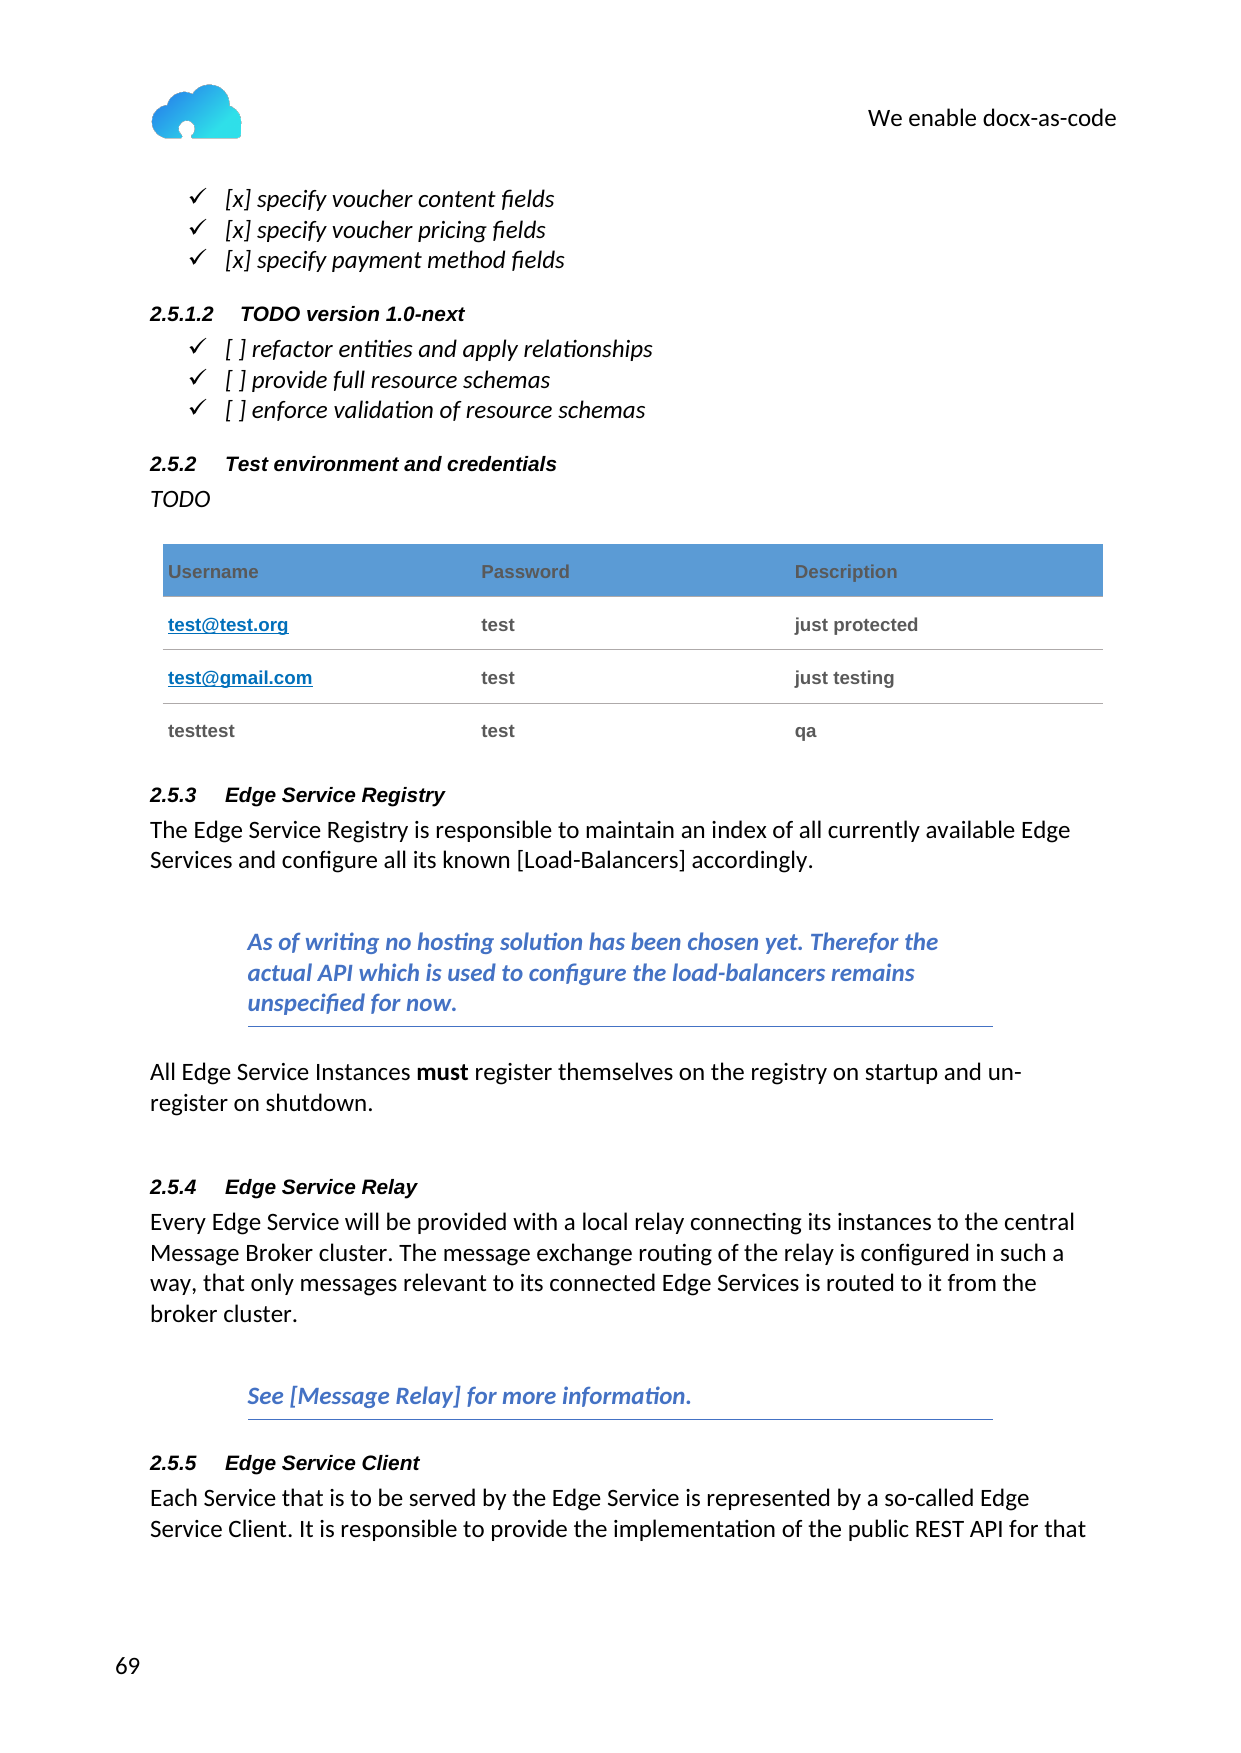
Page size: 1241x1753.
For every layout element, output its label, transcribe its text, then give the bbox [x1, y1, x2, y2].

text TODO [150, 483, 1090, 544]
subtitle TODO version 1.0-next [150, 300, 1090, 327]
list [x] specify voucher pricing fields [187, 214, 1090, 244]
text As of writing no hosting solution has been chosen yet. Therefor the actual API which is used to configure the load-balancers remains unspecified for now. [247, 926, 993, 1027]
subtitle Edge Service Relay [150, 1173, 1090, 1200]
table_header Username [163, 544, 476, 596]
table_cell testtest [163, 704, 476, 756]
table_cell test [476, 597, 789, 649]
list [x] specify payment method fields [187, 244, 1090, 275]
text The Edge Service Registry is responsible to maintain an index of all currently available Edge Services and configure all its known [Load-Balancers] accordingly. [150, 814, 1090, 906]
text Every Edge Service will be provided with a local relay connecting its instances to the central Message Broker cluster. The message exchange routing of the relay is configured in such a way, that only messages relevant to its connected Edge Services is routed to it from the broker cluster. [150, 1206, 1090, 1359]
list [ ] refactor entities and apply relationships [187, 333, 1090, 364]
subtitle Edge Service Client [150, 1449, 1090, 1476]
table_header Description [789, 544, 1103, 596]
table_cell test [476, 650, 789, 702]
text See [Message Relay] for more information. [247, 1380, 993, 1420]
picture [150, 73, 243, 153]
table_cell qa [789, 704, 1103, 756]
text All Edge Service Instances must register themselves on the registry on startup and un-register on shutdown. [150, 1056, 1090, 1148]
table_cell test@test.org [163, 597, 476, 649]
table_cell test [476, 704, 789, 756]
subtitle Edge Service Registry [150, 781, 1090, 808]
table_header Password [476, 544, 789, 596]
list [ ] provide full resource schemas [187, 364, 1090, 394]
table_cell just protected [789, 597, 1103, 649]
table_cell just testing [789, 650, 1103, 702]
subtitle Test environment and credentials [150, 450, 1090, 477]
list [ ] enforce validation of resource schemas [187, 394, 1090, 425]
table_cell test@gmail.com [163, 650, 476, 702]
list [x] specify voucher content fields [187, 183, 1090, 214]
